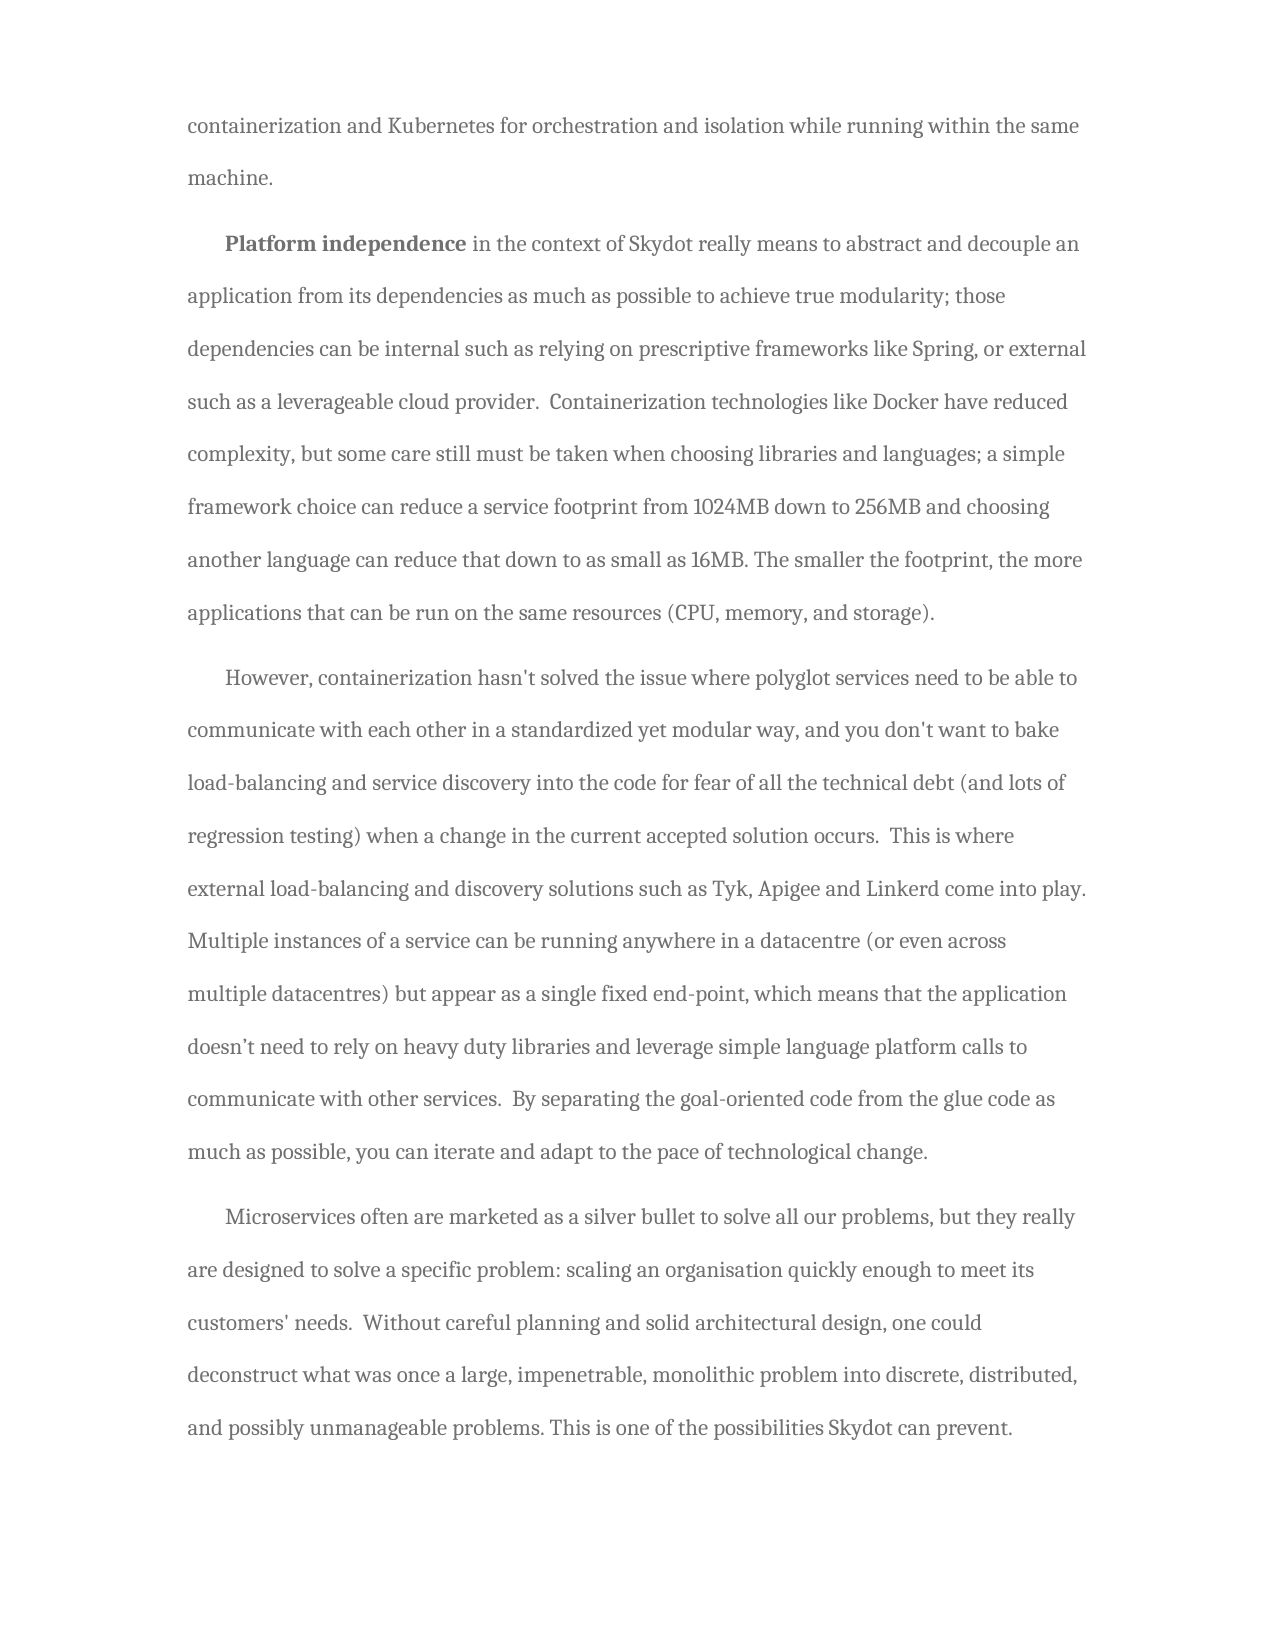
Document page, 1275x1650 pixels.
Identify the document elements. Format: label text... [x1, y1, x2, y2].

text Platform independence in the context of Skydot really means to abstract and decouple an application from its dependencies as much as possible to achieve true modularity; those dependencies can be internal such as relying on prescriptive frameworks like Spring, or external such as a leverageable cloud provider. Containerization technologies like Docker have reduced complexity, but some care still must be taken when choosing libraries and languages; a simple framework choice can reduce a service footprint from 1024MB down to 256MB and choosing another language can reduce that down to as small as 16MB. The smaller the footprint, the more applications that can be run on the same resources (CPU, memory, and storage). [187, 230, 1087, 626]
text Microservices often are marketed as a silver bullet to solve all our problems, but they really are designed to solve a specific problem: scaling an organisation quickly enough to meet its customers' needs. Without careful planning and solid architectural design, one could deconstruct what was once a large, impenetrable, monolithic problem into discrete, distributed, and possibly unmanageable problems. This is one of the possibilities Skydot can prevent. [187, 1204, 1087, 1441]
